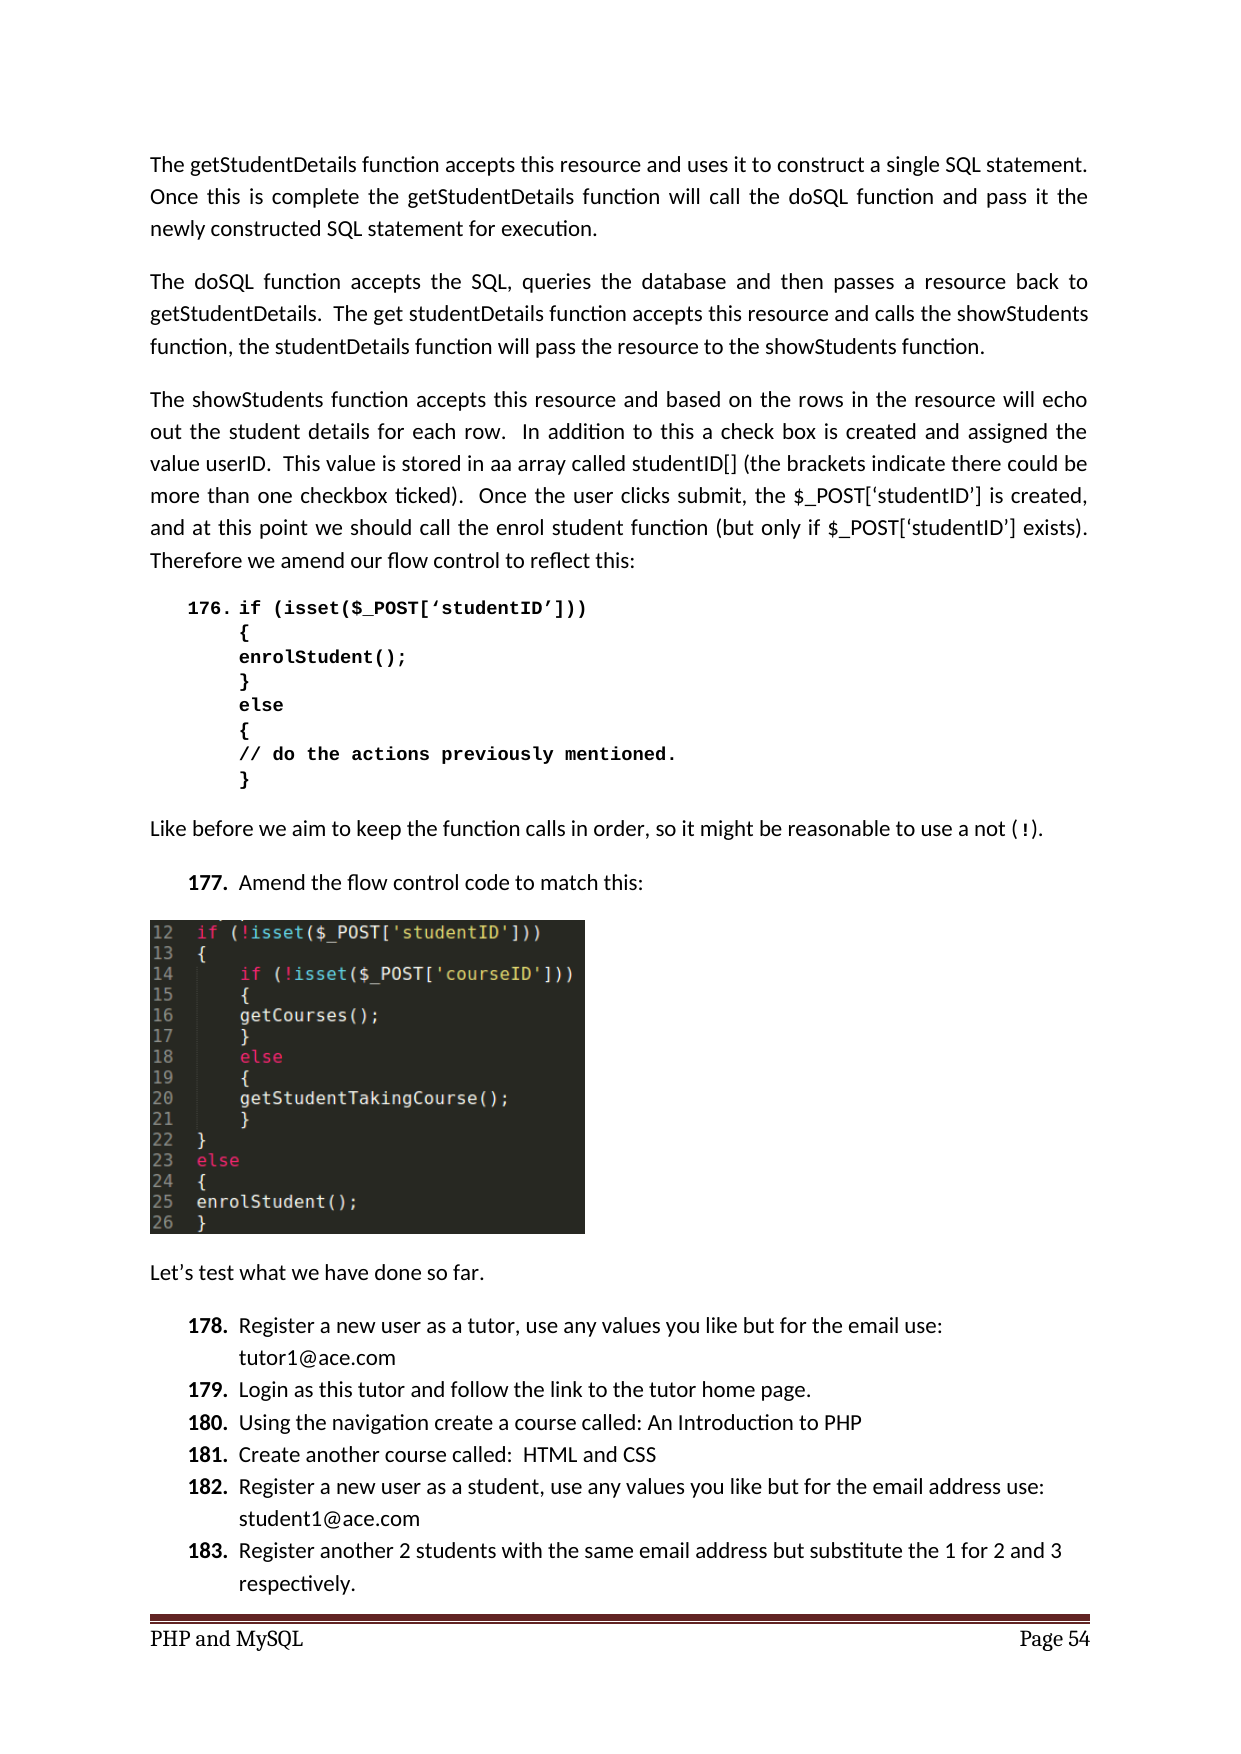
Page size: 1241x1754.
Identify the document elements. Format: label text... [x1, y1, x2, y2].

list Create another course called: HTML and CSS [187, 1440, 1090, 1468]
picture [150, 920, 585, 1234]
list Login as this tutor and follow the link to the tutor home page. [187, 1376, 1090, 1404]
list Register a new user as a tutor, use any values you like but for the email use: tutor1@ace.com [187, 1311, 1090, 1371]
list Amend the flow control code to match this: [187, 868, 1090, 896]
text Let’s test what we have done so far. [150, 1258, 1090, 1286]
text Like before we aim to keep the function calls in order, so it might be reasonable to use a not (!). [150, 814, 1090, 843]
list Register a new user as a student, use any values you like but for the email address use: student1@ace.com [187, 1472, 1090, 1532]
text The doSQL function accepts the SQL, queries the database and then passes a resource back to getStudentDetails. The get studentDetails function accepts this resource and calls the showStudents function, the studentDetails function will pass the resource to the showStudents function. [150, 267, 1090, 360]
list Register another 2 students with the same email address but substitute the 1 for 2 and 3 respectively. [187, 1537, 1090, 1597]
text if (isset($_POST[‘studentID’])) { enrolStudent(); } else { // do the actions previously mentioned. } [187, 599, 1090, 791]
list Using the navigation create a course called: An Introduction to PHP [187, 1408, 1090, 1436]
text The getStudentDetails function accepts this resource and uses it to construct a single SQL statement. Once this is complete the getStudentDetails function will call the doSQL function and pass it the newly constructed SQL statement for execution. [150, 150, 1090, 242]
text The showStudents function accepts this resource and based on the rows in the resource will echo out the student details for each row. In addition to this a check box is created and assigned the value userID. This value is stored in aa array called studentID[] (the brackets indicate there could be more than one checkbox ticked). Once the user clicks submit, the $_POST[‘studentID’] is created, and at this point we should call the enrol student function (but only if $_POST[‘studentID’] exists). Therefore we amend our flow control to reflect this: [150, 385, 1090, 574]
